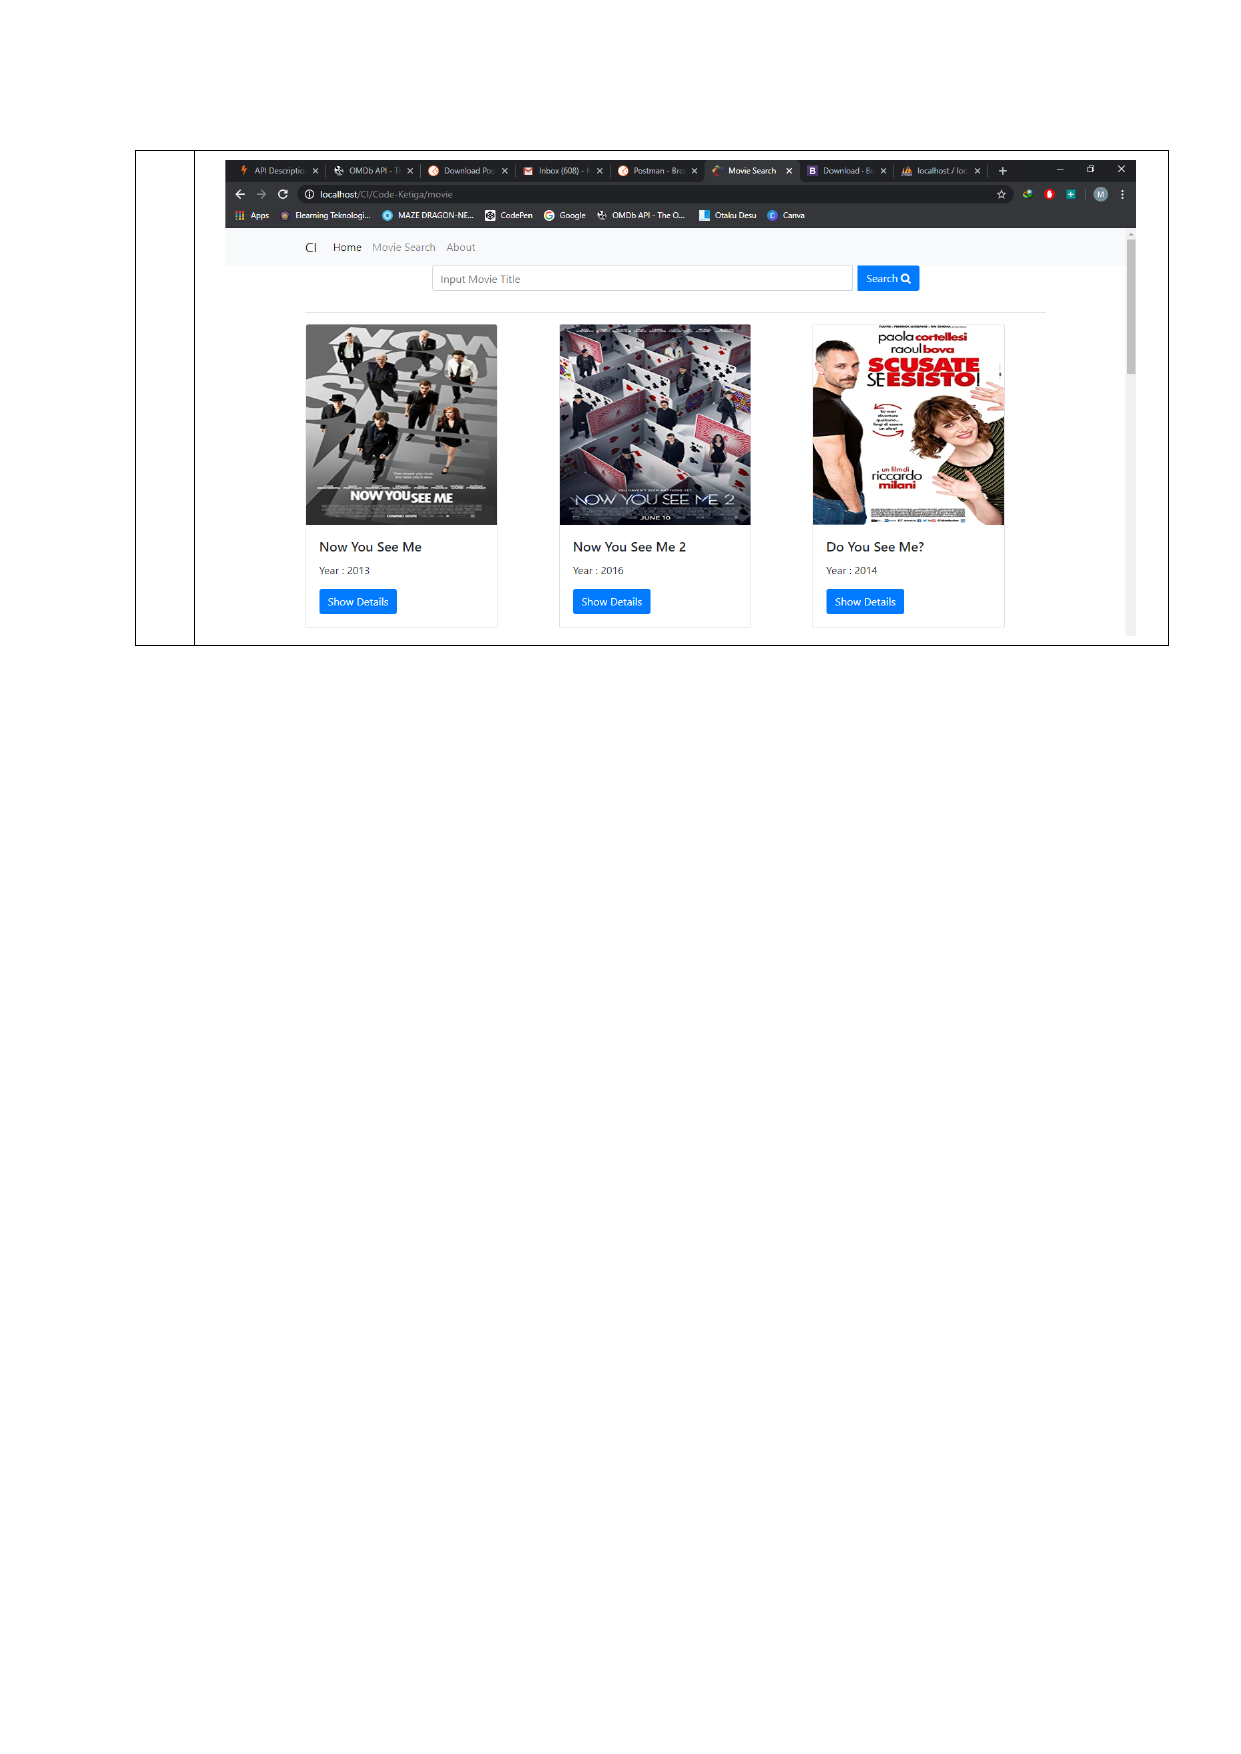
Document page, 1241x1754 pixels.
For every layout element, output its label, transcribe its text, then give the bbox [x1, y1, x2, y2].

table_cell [195, 151, 1168, 645]
picture [225, 160, 1136, 636]
table_cell 9 [136, 151, 194, 645]
